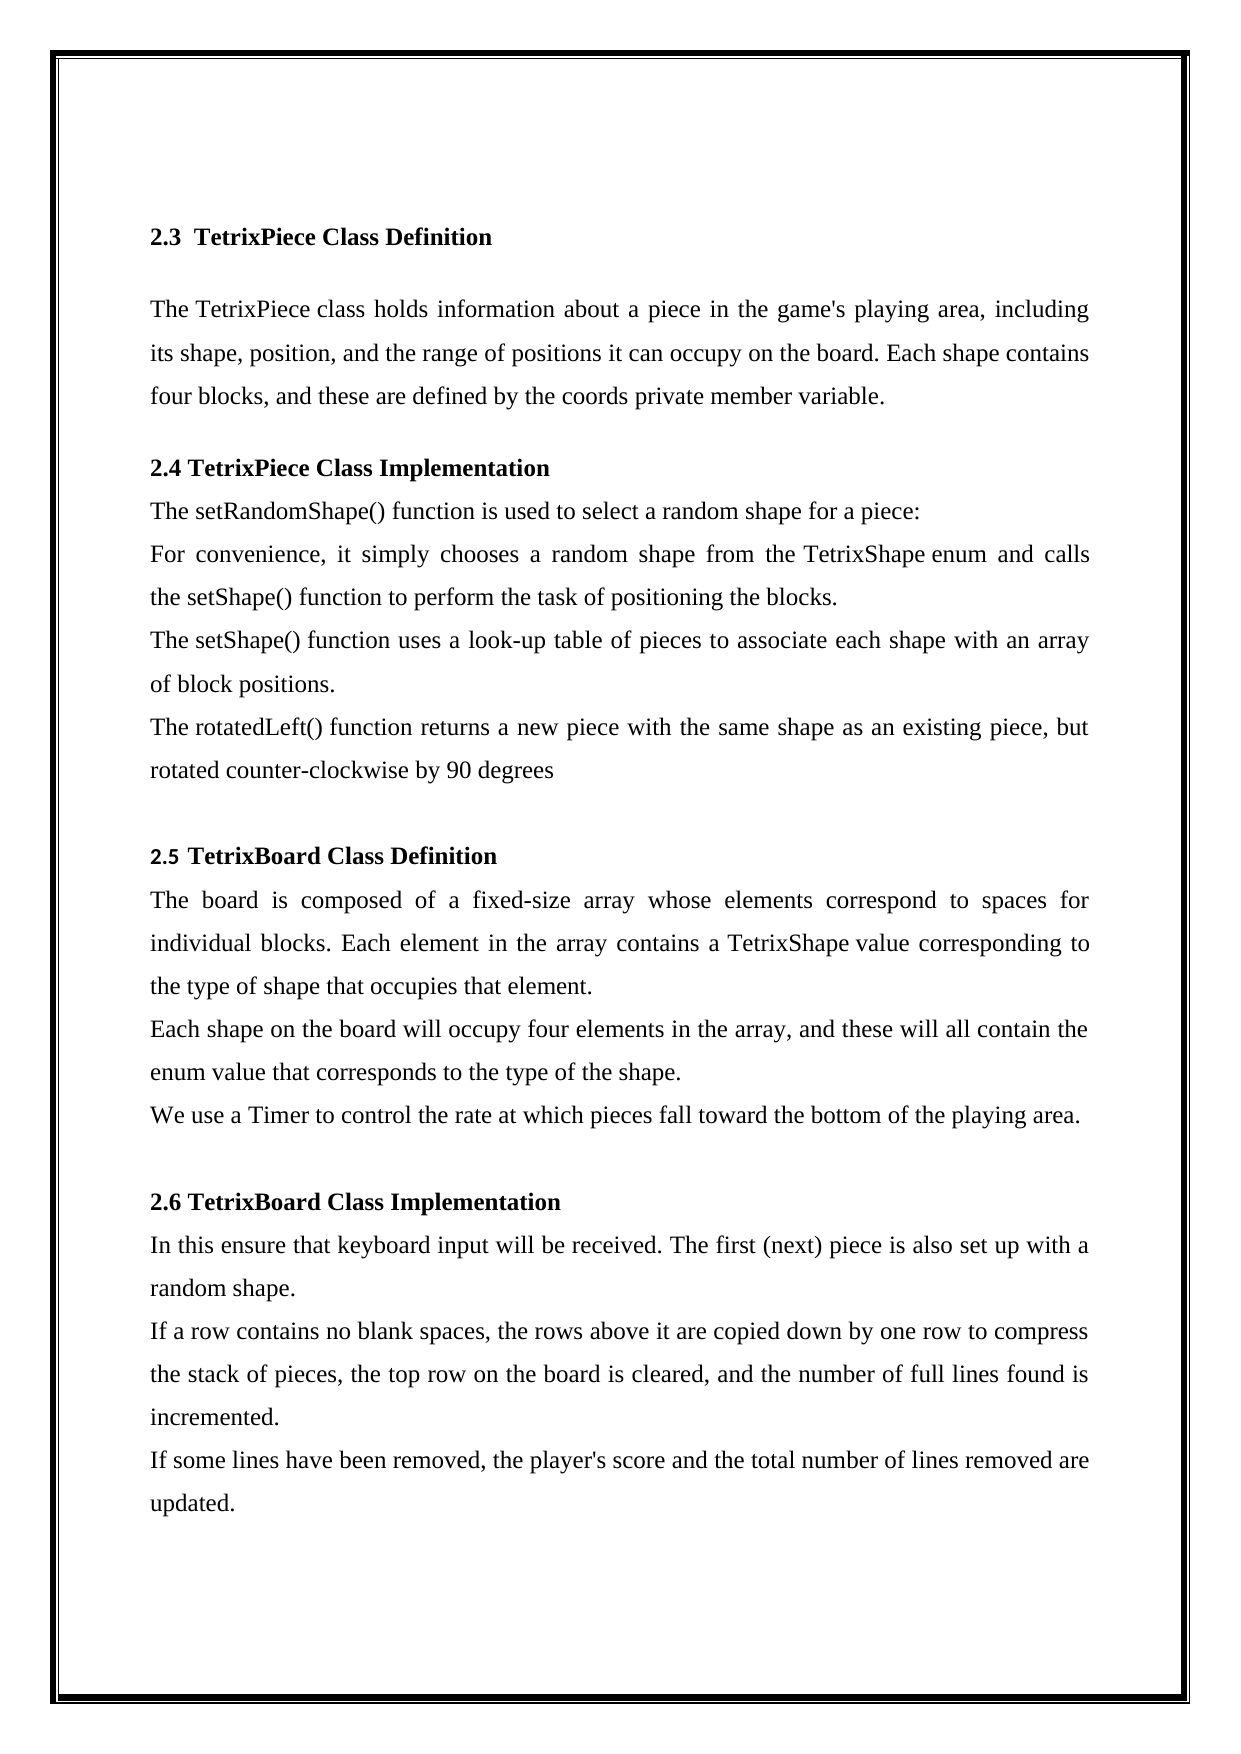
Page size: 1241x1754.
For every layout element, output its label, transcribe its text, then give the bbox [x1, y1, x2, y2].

text If some lines have been removed, the player's score and the total number of lines removed are updated. [150, 1445, 1090, 1517]
text We use a Timer to control the rate at which pieces fall toward the bottom of the playing area. [150, 1100, 1090, 1129]
text In this ensure that keyboard input will be received. The first (next) piece is also set up with a random shape. [150, 1230, 1090, 1302]
text 2.6 TetrixBoard Class Implementation [150, 1187, 1090, 1215]
text 2.4 TetrixPiece Class Implementation [150, 453, 1090, 482]
text The board is composed of a fixed-size array whose elements correspond to spaces for individual blocks. Each element in the array contains a TetrixShape value corresponding to the type of shape that occupies that element. [150, 885, 1090, 1000]
text 2.3 TetrixPiece Class Definition [150, 222, 1090, 251]
text The setRandomShape() function is used to select a random shape for a piece: [150, 496, 1090, 525]
text If a row contains no blank spaces, the rows above it are copied down by one row to compress the stack of pieces, the top row on the board is cleared, and the number of full lines found is incremented. [150, 1316, 1090, 1431]
text The TetrixPiece class holds information about a piece in the game's playing area, including its shape, position, and the range of positions it can occupy on the board. Each shape contains four blocks, and these are defined by the coords private member variable. [150, 294, 1090, 409]
text For convenience, it simply chooses a random shape from the TetrixShape enum and calls the setShape() function to perform the task of positioning the blocks. [150, 539, 1090, 611]
list TetrixBoard Class Definition [150, 841, 1090, 870]
text The rotatedLeft() function returns a new piece with the same shape as an existing piece, but rotated counter-clockwise by 90 degrees [150, 712, 1090, 784]
text The setShape() function uses a look-up table of pieces to associate each shape with an array of block positions. [150, 626, 1090, 697]
text Each shape on the board will occupy four elements in the array, and these will all contain the enum value that corresponds to the type of the shape. [150, 1014, 1090, 1086]
